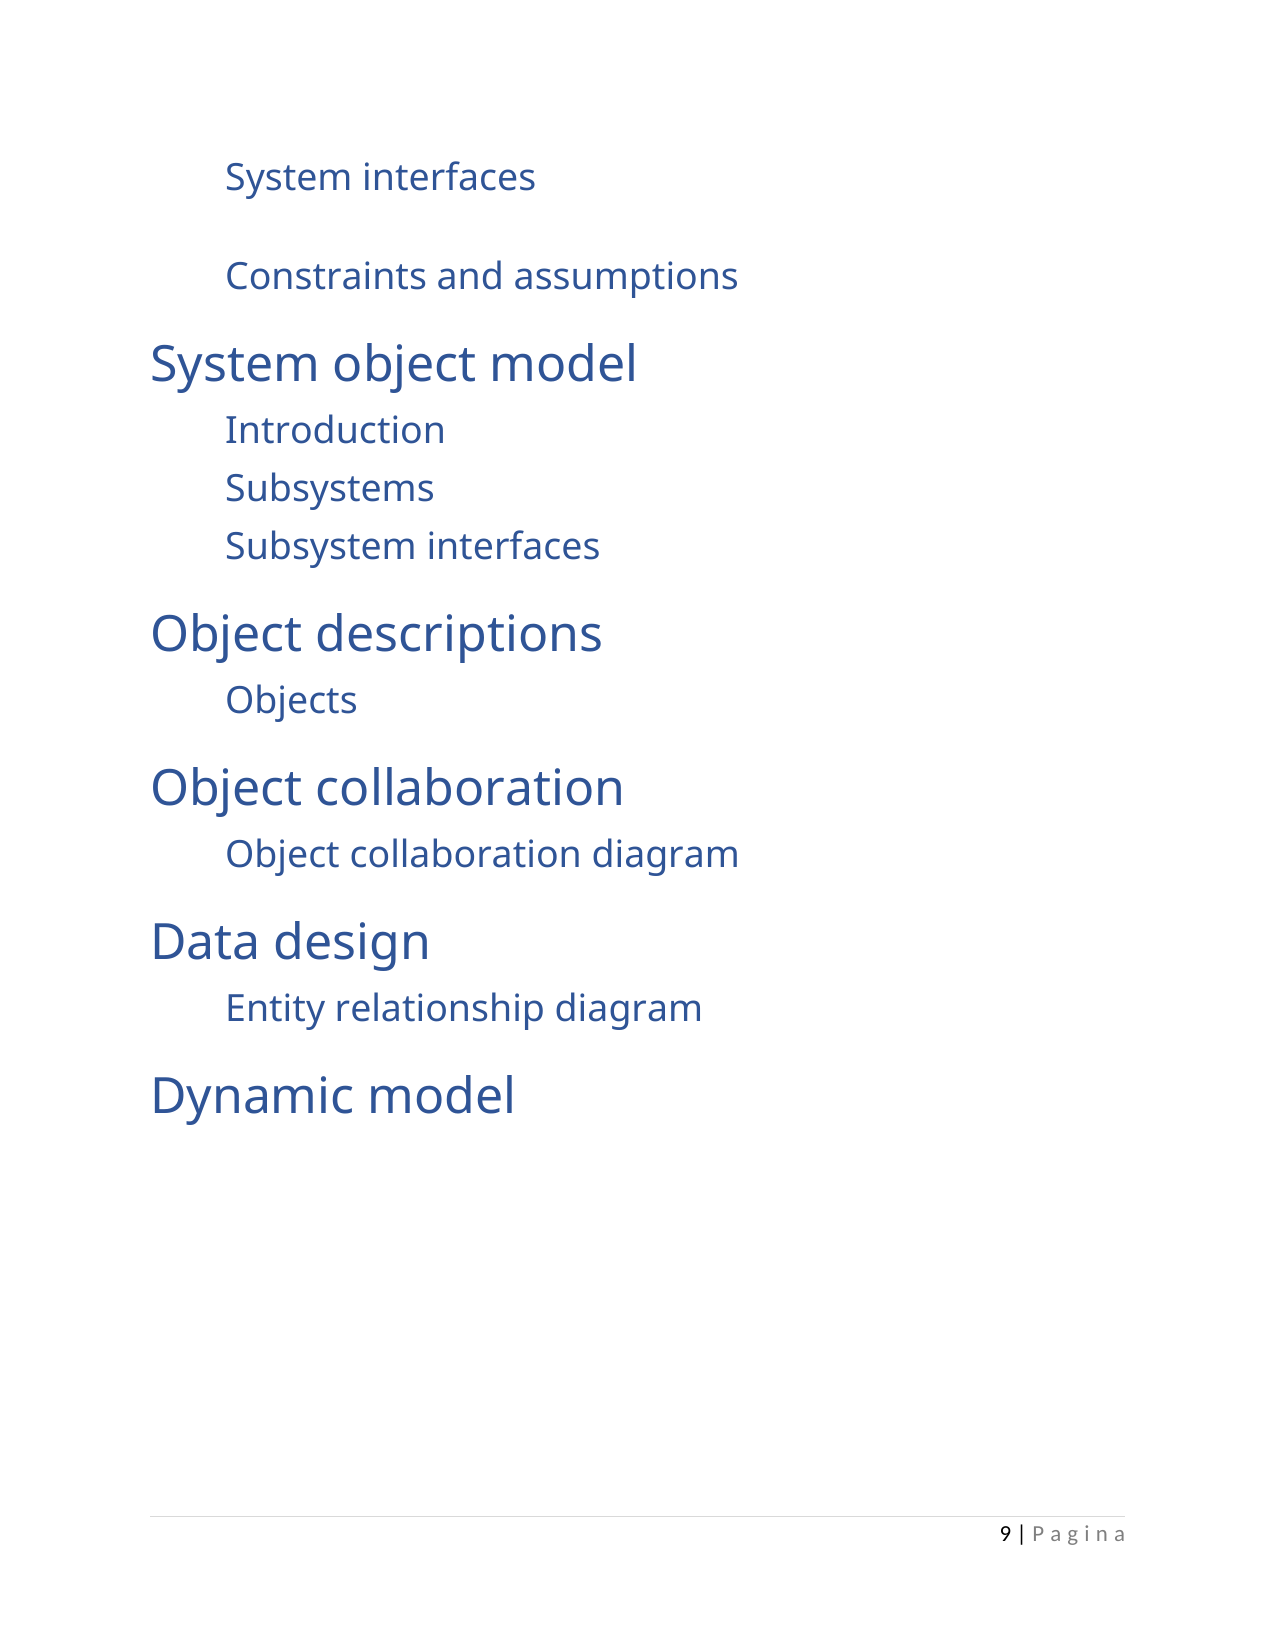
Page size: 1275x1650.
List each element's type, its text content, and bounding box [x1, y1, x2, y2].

subtitle Subsystem interfaces [225, 519, 1125, 570]
subtitle Object collaboration diagram [150, 827, 1125, 878]
subtitle System object model [150, 328, 1125, 396]
subtitle System interfaces [225, 150, 1125, 201]
subtitle Data design [150, 906, 1125, 974]
subtitle Subsystems [225, 461, 1125, 512]
subtitle Object descriptions [150, 598, 1125, 666]
subtitle Introduction [225, 404, 1125, 455]
subtitle Objects [150, 673, 1125, 724]
subtitle Constraints and assumptions [225, 249, 1125, 301]
subtitle Object collaboration [150, 752, 1125, 820]
subtitle Dynamic model [150, 1060, 1125, 1128]
subtitle Entity relationship diagram [150, 982, 1125, 1033]
